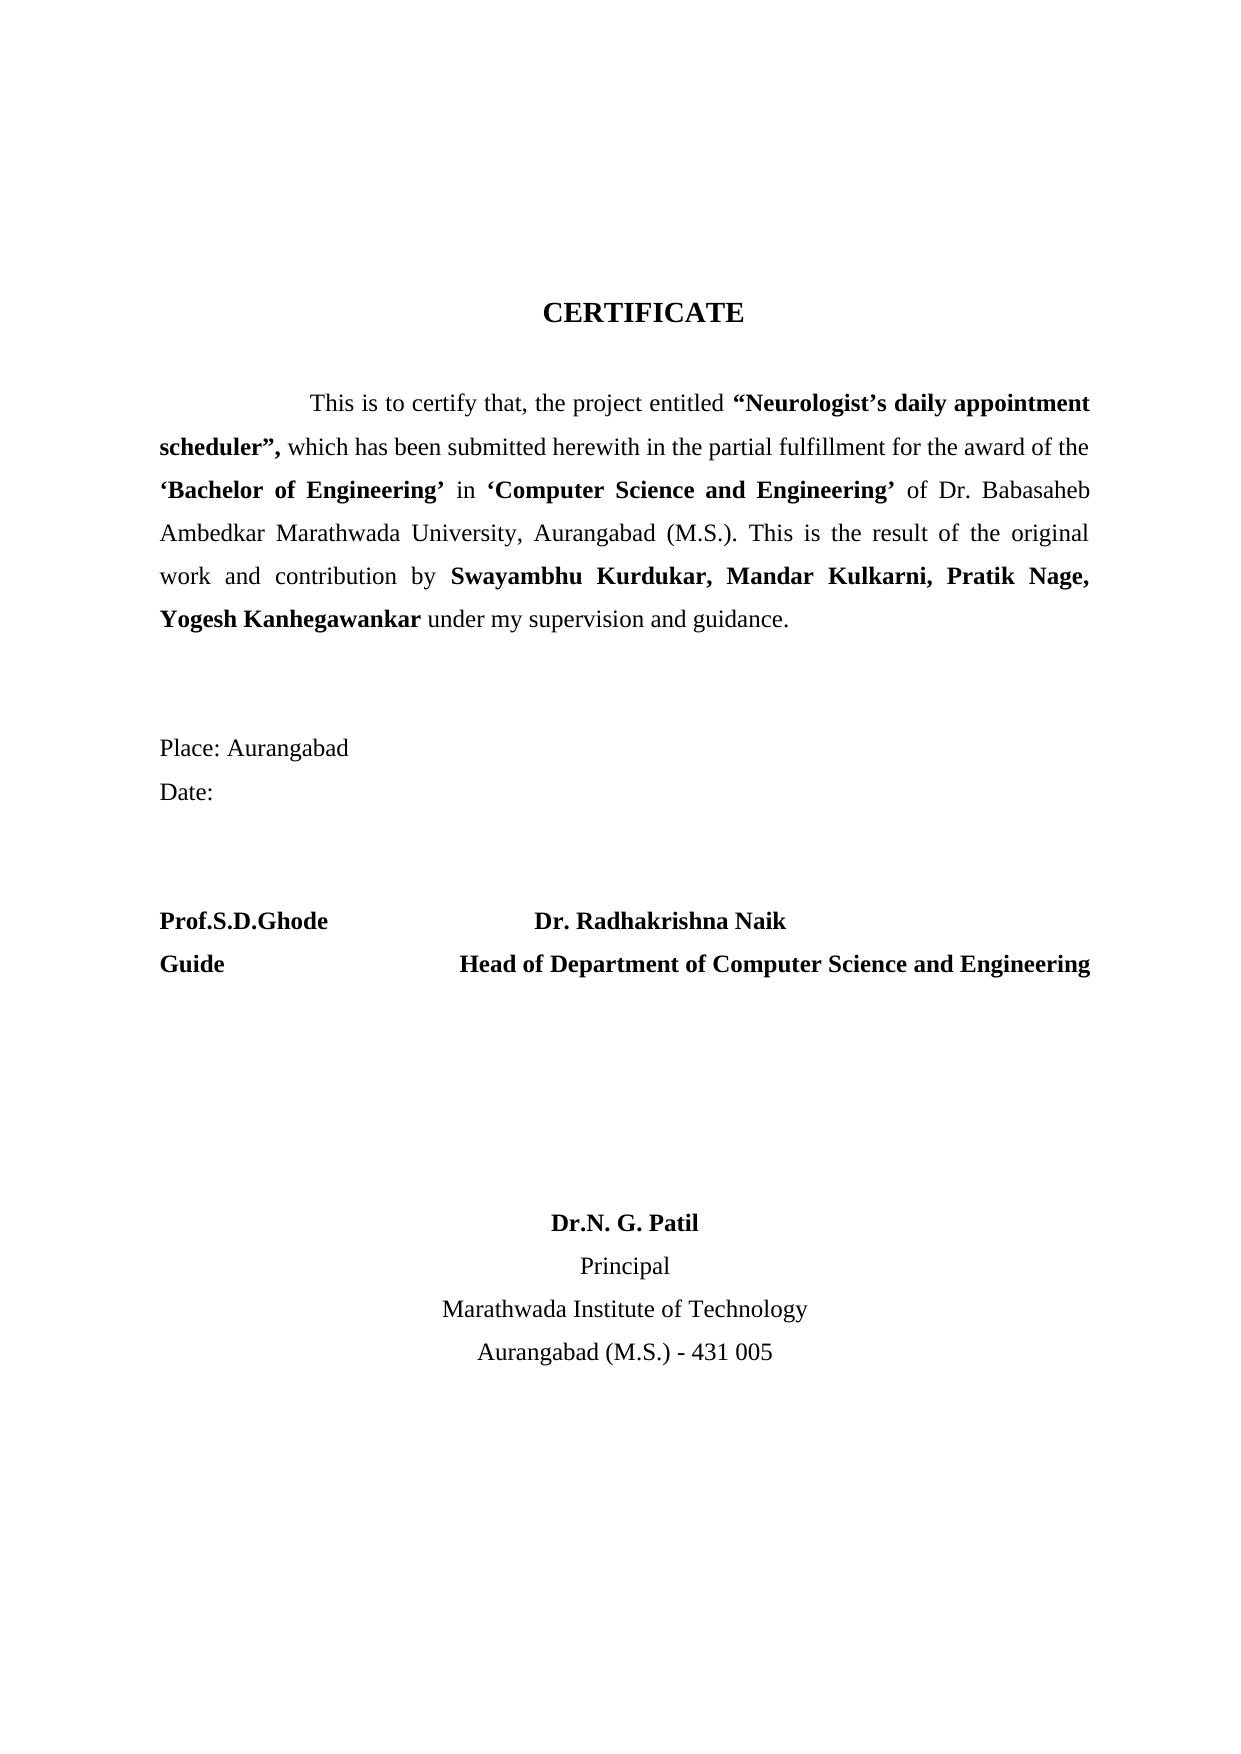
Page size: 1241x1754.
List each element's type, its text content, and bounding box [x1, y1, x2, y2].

text This is to certify that, the project entitled “Neurologist’s daily appointment scheduler”, which has been submitted herewith in the partial fulfillment for the award of the ‘Bachelor of Engineering’ in ‘Computer Science and Engineering’ of Dr. Babasaheb Ambedkar Marathwada University, Aurangabad (M.S.). This is the result of the original work and contribution by Swayambhu Kurdukar, Mandar Kulkarni, Pratik Nage, Yogesh Kanhegawankar under my supervision and guidance. [159, 388, 1090, 633]
text CERTIFICATE [159, 295, 1128, 328]
text Date: [159, 777, 1128, 805]
text Prof.S.D.Ghode Dr. Radhakrishna Naik [159, 906, 1128, 935]
text Guide Head of Department of Computer Science and Engineering [159, 949, 1128, 978]
subtitle Dr.N. G. Patil [159, 1208, 1090, 1237]
text Place: [159, 733, 1128, 762]
text Marathwada Institute of Technology [159, 1294, 1090, 1323]
subtitle (M.S.) - 431 005 [159, 1337, 1090, 1366]
text Principal [159, 1251, 1090, 1280]
